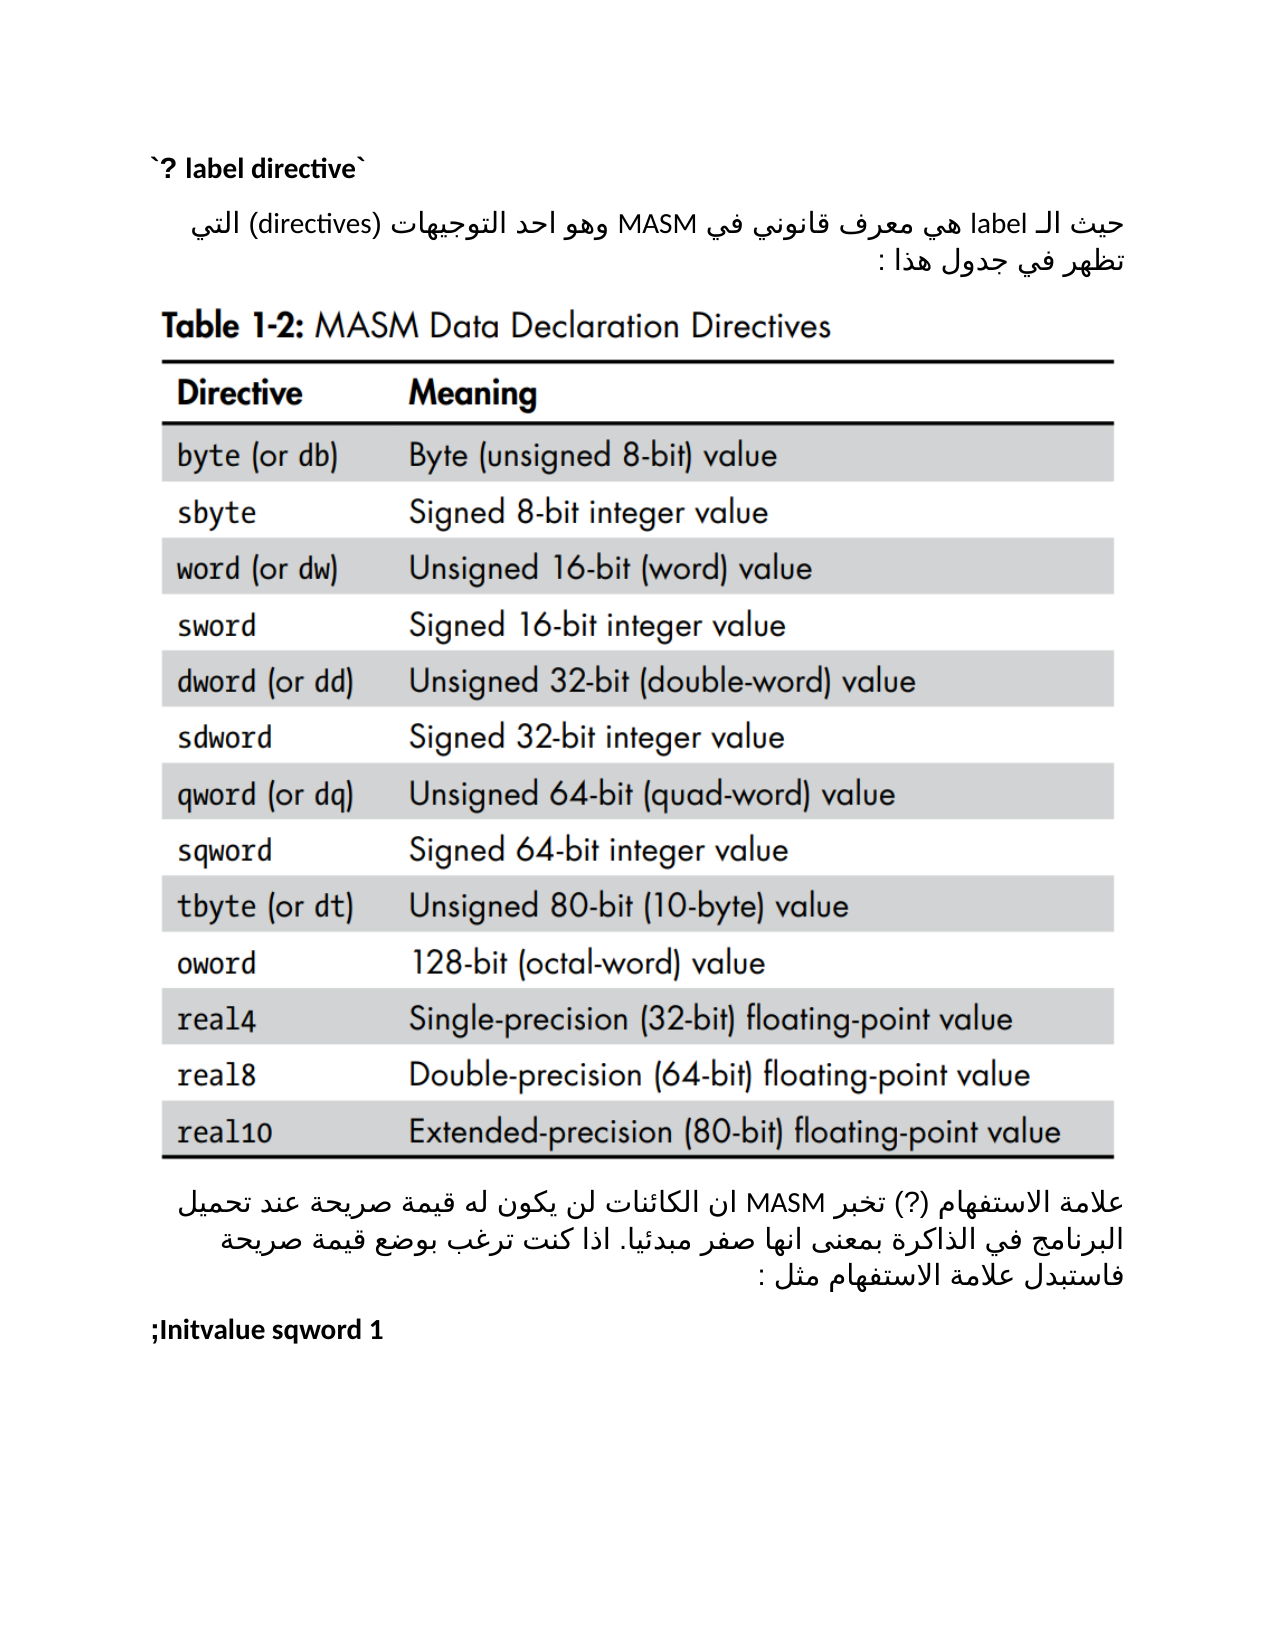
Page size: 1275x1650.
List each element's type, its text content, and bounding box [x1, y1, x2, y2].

text حيث الـ label هي معرف قانوني في MASM وهو احد التوجيهات (directives) التي تظهر في جدول هذا : [150, 205, 1125, 277]
text علامة الاستفهام (?) تخبر MASM ان الكائنات لن يكون له قيمة صريحة عند تحميل البرنامج في الذاكرة بمعنى انها صفر مبدئيا. اذا كنت ترغب بوضع قيمة صريحة فاستبدل علامة الاستفهام مثل : [150, 1184, 1125, 1292]
picture [150, 296, 1125, 1166]
text `label directive ?` [150, 150, 1125, 186]
text Initvalue sqword 1; [150, 1311, 1125, 1347]
